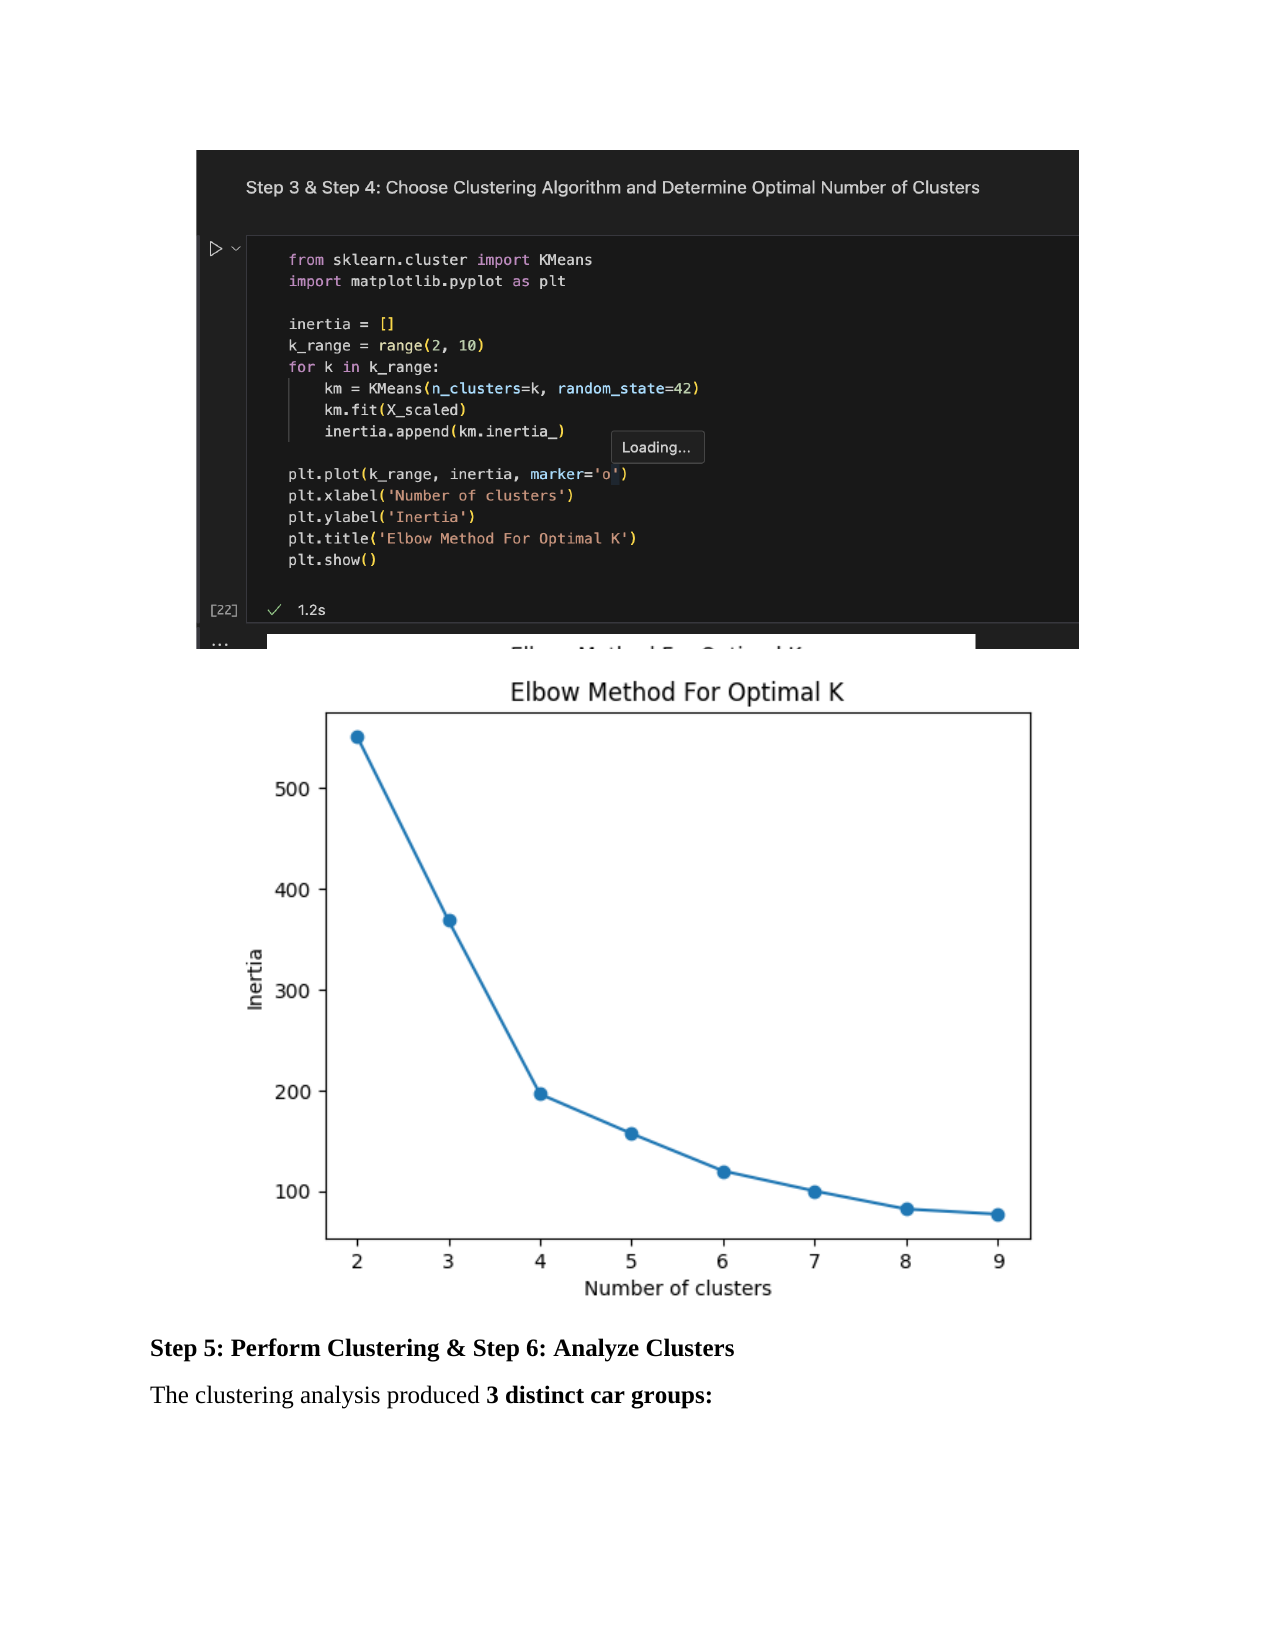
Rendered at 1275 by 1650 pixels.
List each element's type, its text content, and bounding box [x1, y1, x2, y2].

text The clustering analysis produced 3 distinct car groups: [150, 1380, 1125, 1409]
text Step 5: Perform Clustering & Step 6: Analyze Clusters [150, 1333, 1125, 1361]
